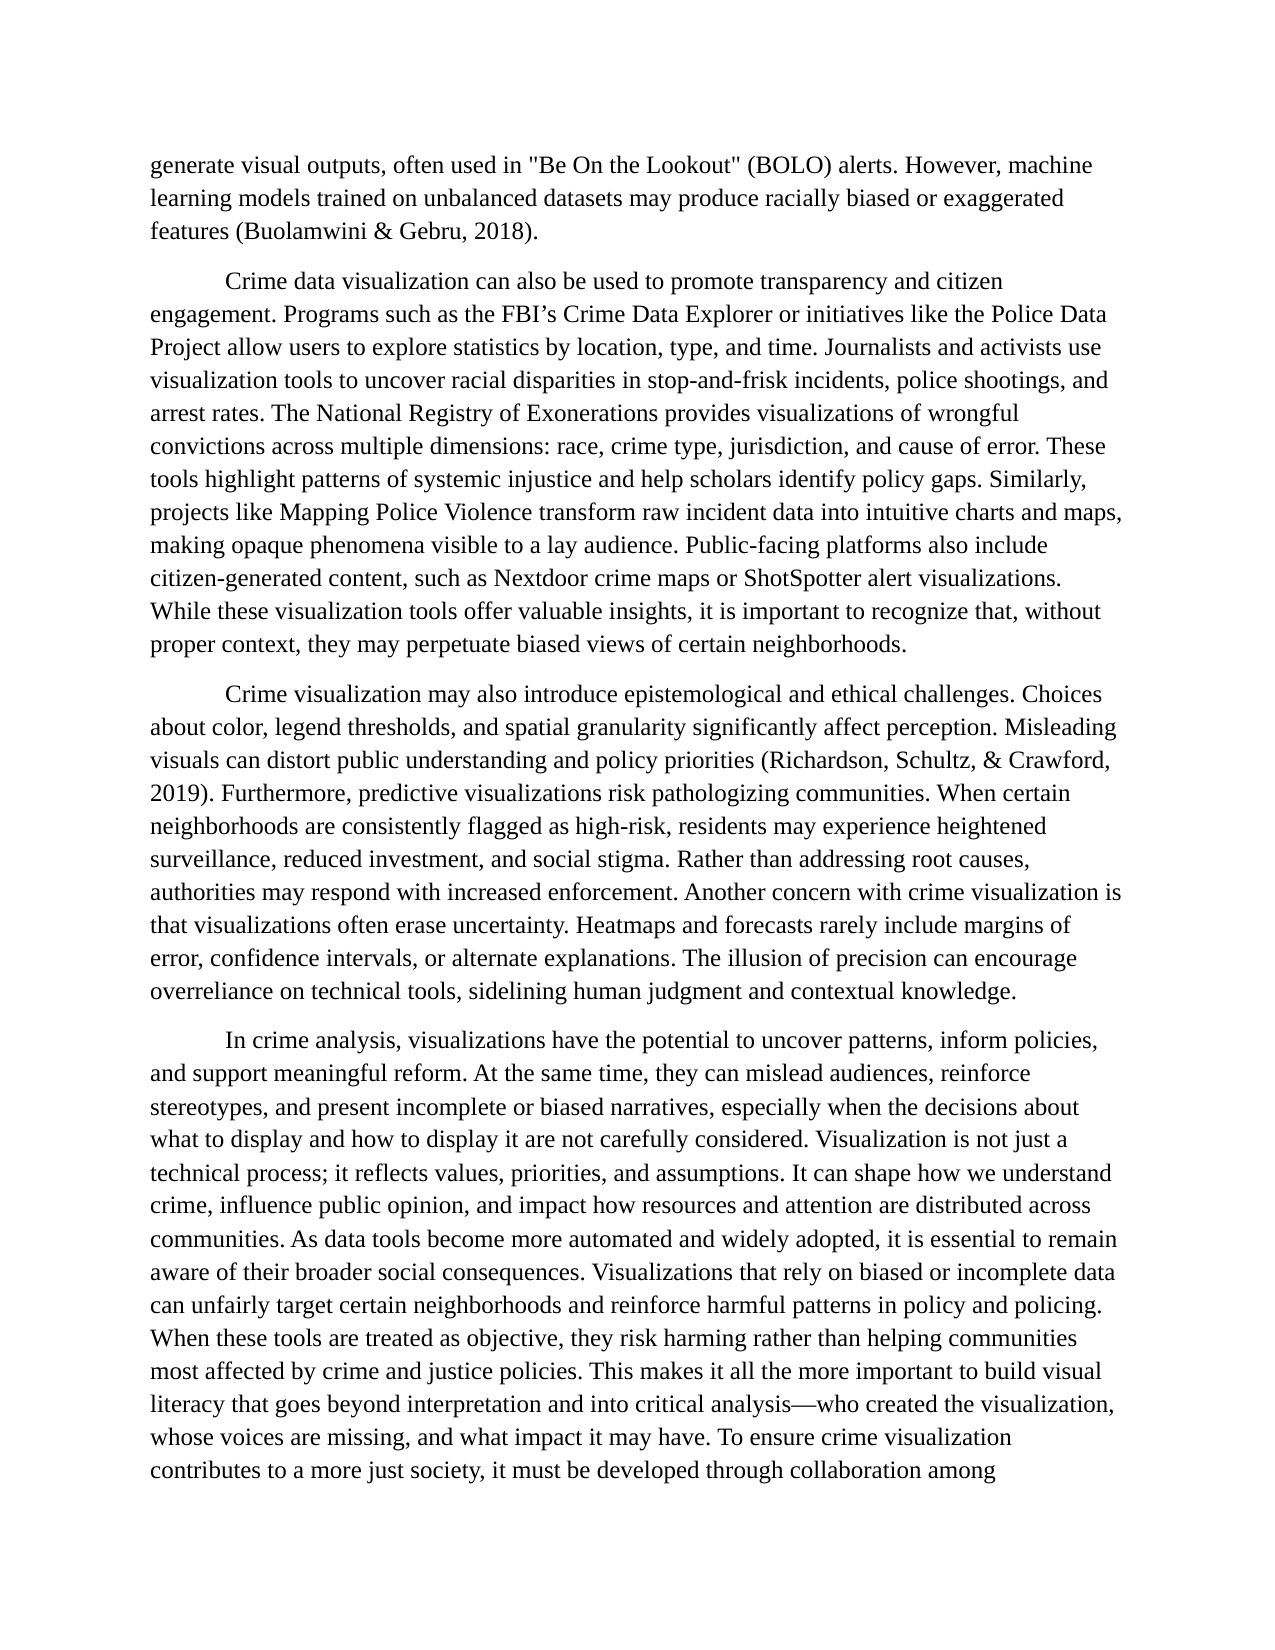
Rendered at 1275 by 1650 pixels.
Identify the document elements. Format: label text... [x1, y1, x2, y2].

text Crime data visualization can also be used to promote transparency and citizen engagement. Programs such as the FBI’s Crime Data Explorer or initiatives like the Police Data Project allow users to explore statistics by location, type, and time. Journalists and activists use visualization tools to uncover racial disparities in stop-and-frisk incidents, police shootings, and arrest rates. The National Registry of Exonerations provides visualizations of wrongful convictions across multiple dimensions: race, crime type, jurisdiction, and cause of error. These tools highlight patterns of systemic injustice and help scholars identify policy gaps. Similarly, projects like Mapping Police Violence transform raw incident data into intuitive charts and maps, making opaque phenomena visible to a lay audience. Public-facing platforms also include citizen-generated content, such as Nextdoor crime maps or ShotSpotter alert visualizations. While these visualization tools offer valuable insights, it is important to recognize that, without proper context, they may perpetuate biased views of certain neighborhoods. [150, 266, 1125, 658]
text Crime visualization may also introduce epistemological and ethical challenges. Choices about color, legend thresholds, and spatial granularity significantly affect perception. Misleading visuals can distort public understanding and policy priorities (Richardson, Schultz, & Crawford, 2019). Furthermore, predictive visualizations risk pathologizing communities. When certain neighborhoods are consistently flagged as high-risk, residents may experience heightened surveillance, reduced investment, and social stigma. Rather than addressing root causes, authorities may respond with increased enforcement. Another concern with crime visualization is that visualizations often erase uncertainty. Heatmaps and forecasts rarely include margins of error, confidence intervals, or alternate explanations. The illusion of precision can encourage overreliance on technical tools, sidelining human judgment and contextual knowledge. [150, 679, 1125, 1004]
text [150, 150, 1125, 245]
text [150, 1026, 1125, 1483]
